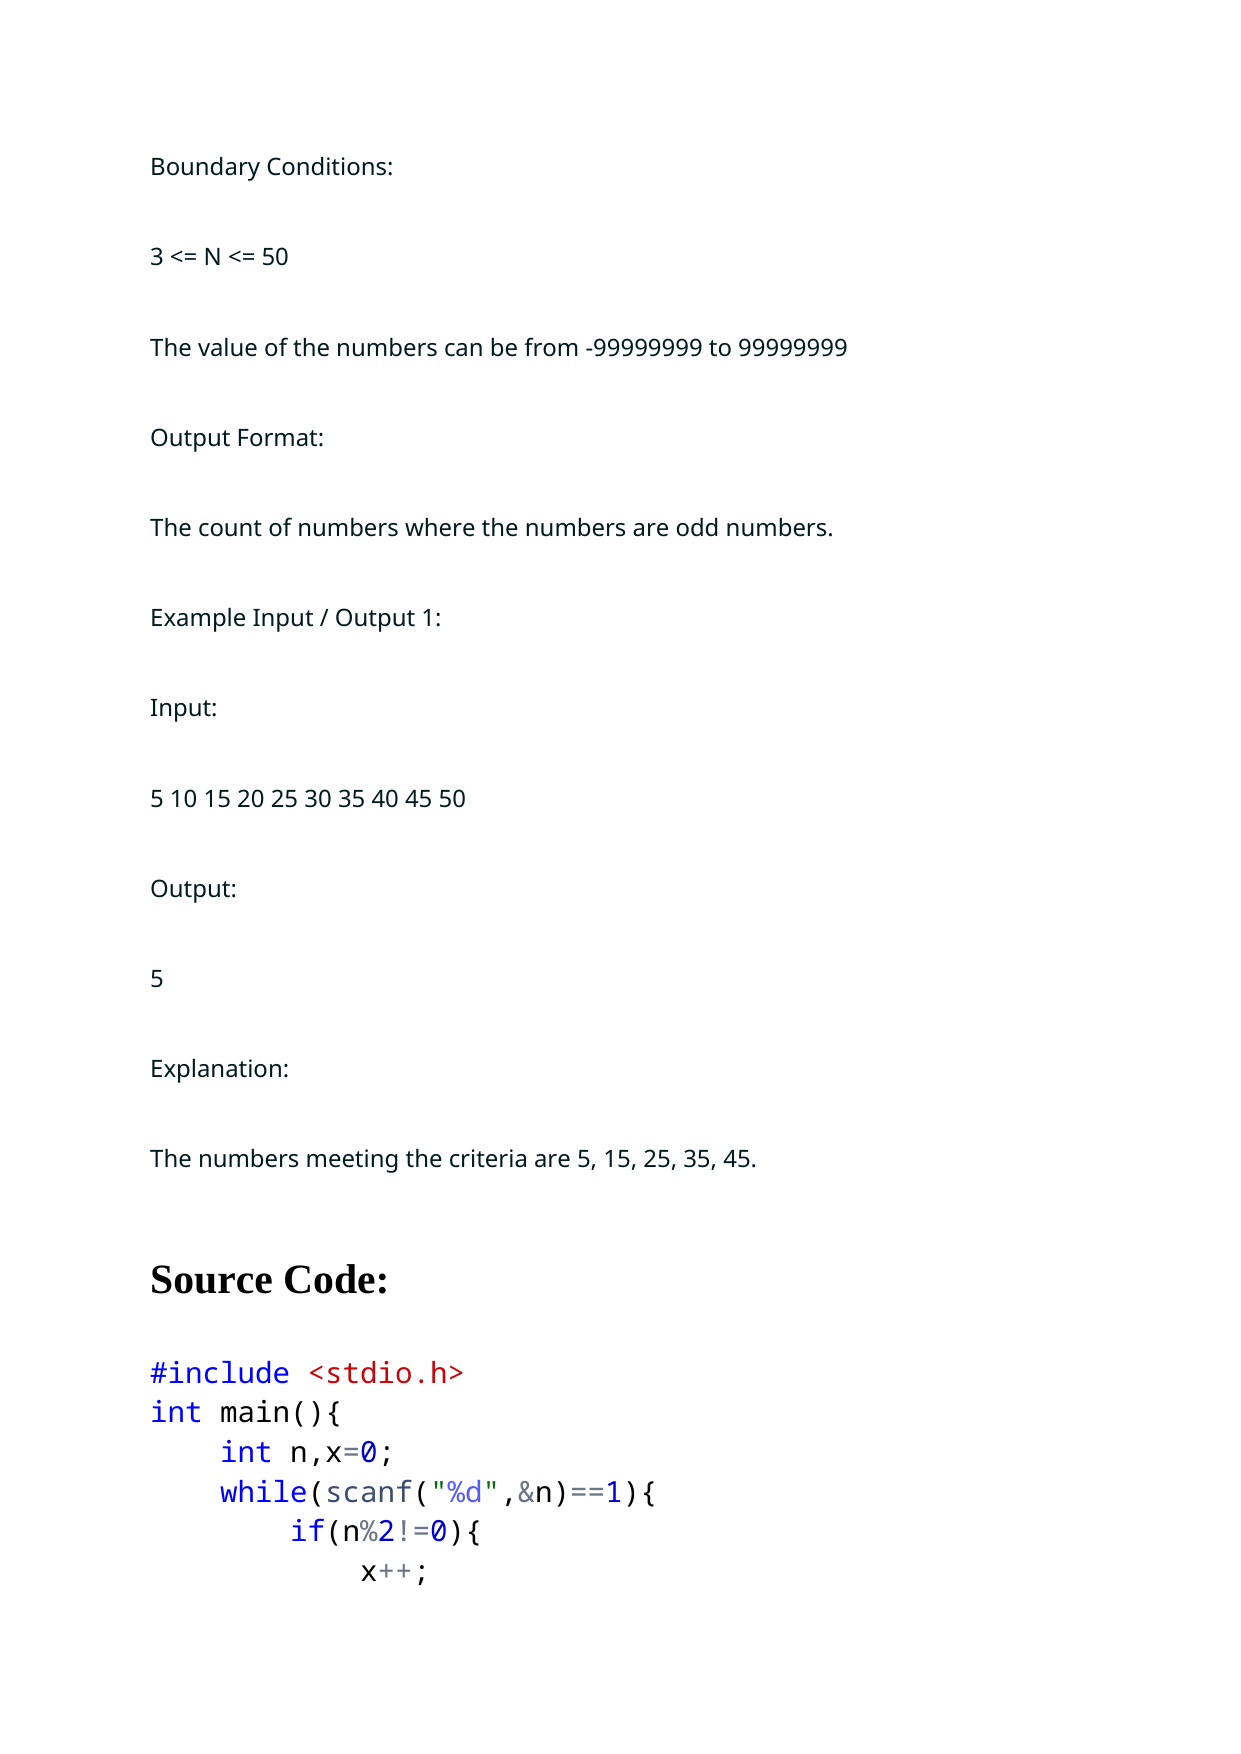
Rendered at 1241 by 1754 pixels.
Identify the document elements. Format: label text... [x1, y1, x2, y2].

text while(scanf("%d",&n)==1){ [150, 1471, 1090, 1511]
text The numbers meeting the criteria are 5, 15, 25, 35, 45. [150, 1142, 1090, 1175]
text Output: [150, 872, 1090, 904]
text x++; [150, 1550, 1090, 1590]
text Example Input / Output 1: [150, 601, 1090, 634]
text Boundary Conditions: [150, 150, 1090, 183]
text Input: [150, 691, 1090, 724]
text 3 <= N <= 50 [150, 240, 1090, 273]
text int n,x=0; [150, 1431, 1090, 1471]
text if(n%2!=0){ [150, 1511, 1090, 1550]
text Output Format: [150, 421, 1090, 453]
text 5 [150, 962, 1090, 994]
text #include <stdio.h> [150, 1352, 1090, 1392]
text Source Code: [150, 1255, 1090, 1303]
text int main(){ [150, 1392, 1090, 1431]
text The value of the numbers can be from -99999999 to 99999999 [150, 330, 1090, 363]
text Explanation: [150, 1052, 1090, 1085]
text 5 10 15 20 25 30 35 40 45 50 [150, 781, 1090, 814]
text The count of numbers where the numbers are odd numbers. [150, 511, 1090, 543]
